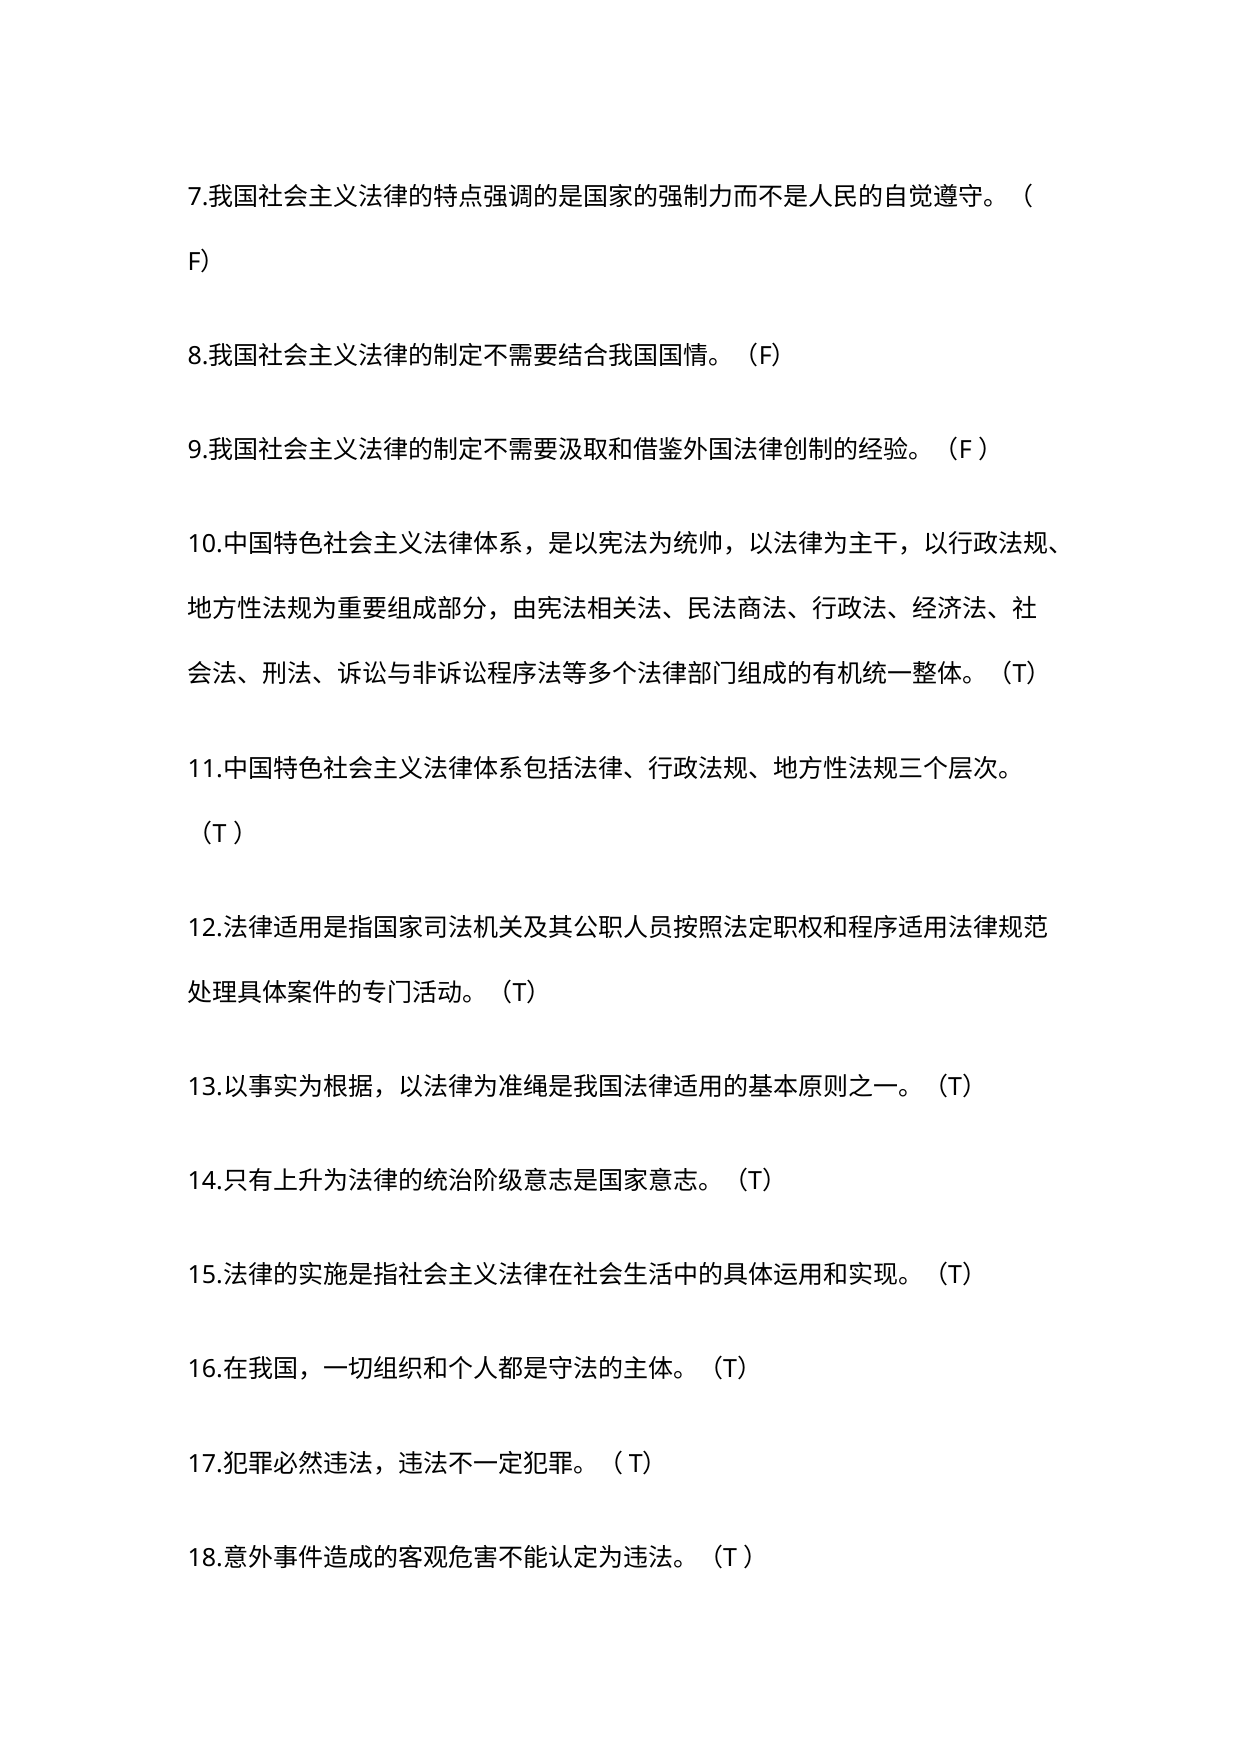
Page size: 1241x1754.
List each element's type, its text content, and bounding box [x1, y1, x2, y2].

text 11.中国特色社会主义法律体系包括法律、行政法规、地方性法规三个层次。（T ） [187, 734, 1053, 864]
text 15.法律的实施是指社会主义法律在社会生活中的具体运用和实现。（T） [187, 1240, 1053, 1305]
text 18.意外事件造成的客观危害不能认定为违法。（T ） [187, 1523, 1053, 1588]
text 12.法律适用是指国家司法机关及其公职人员按照法定职权和程序适用法律规范处理具体案件的专门活动。（T） [187, 893, 1053, 1023]
text 9.我国社会主义法律的制定不需要汲取和借鉴外国法律创制的经验。（F ） [187, 415, 1053, 480]
text 17.犯罪必然违法，违法不一定犯罪。（ T） [187, 1429, 1053, 1494]
text 8.我国社会主义法律的制定不需要结合我国国情。（F） [187, 321, 1053, 386]
text 10.中国特色社会主义法律体系，是以宪法为统帅，以法律为主干，以行政法规、地方性法规为重要组成部分，由宪法相关法、民法商法、行政法、经济法、社会法、刑法、诉讼与非诉讼程序法等多个法律部门组成的有机统一整体。（T） [187, 509, 1053, 704]
text 13.以事实为根据，以法律为准绳是我国法律适用的基本原则之一。（T） [187, 1052, 1053, 1117]
text 7.我国社会主义法律的特点强调的是国家的强制力而不是人民的自觉遵守。（ F） [187, 162, 1053, 292]
text 16.在我国，一切组织和个人都是守法的主体。（T） [187, 1334, 1053, 1399]
text 14.只有上升为法律的统治阶级意志是国家意志。（T） [187, 1146, 1053, 1211]
